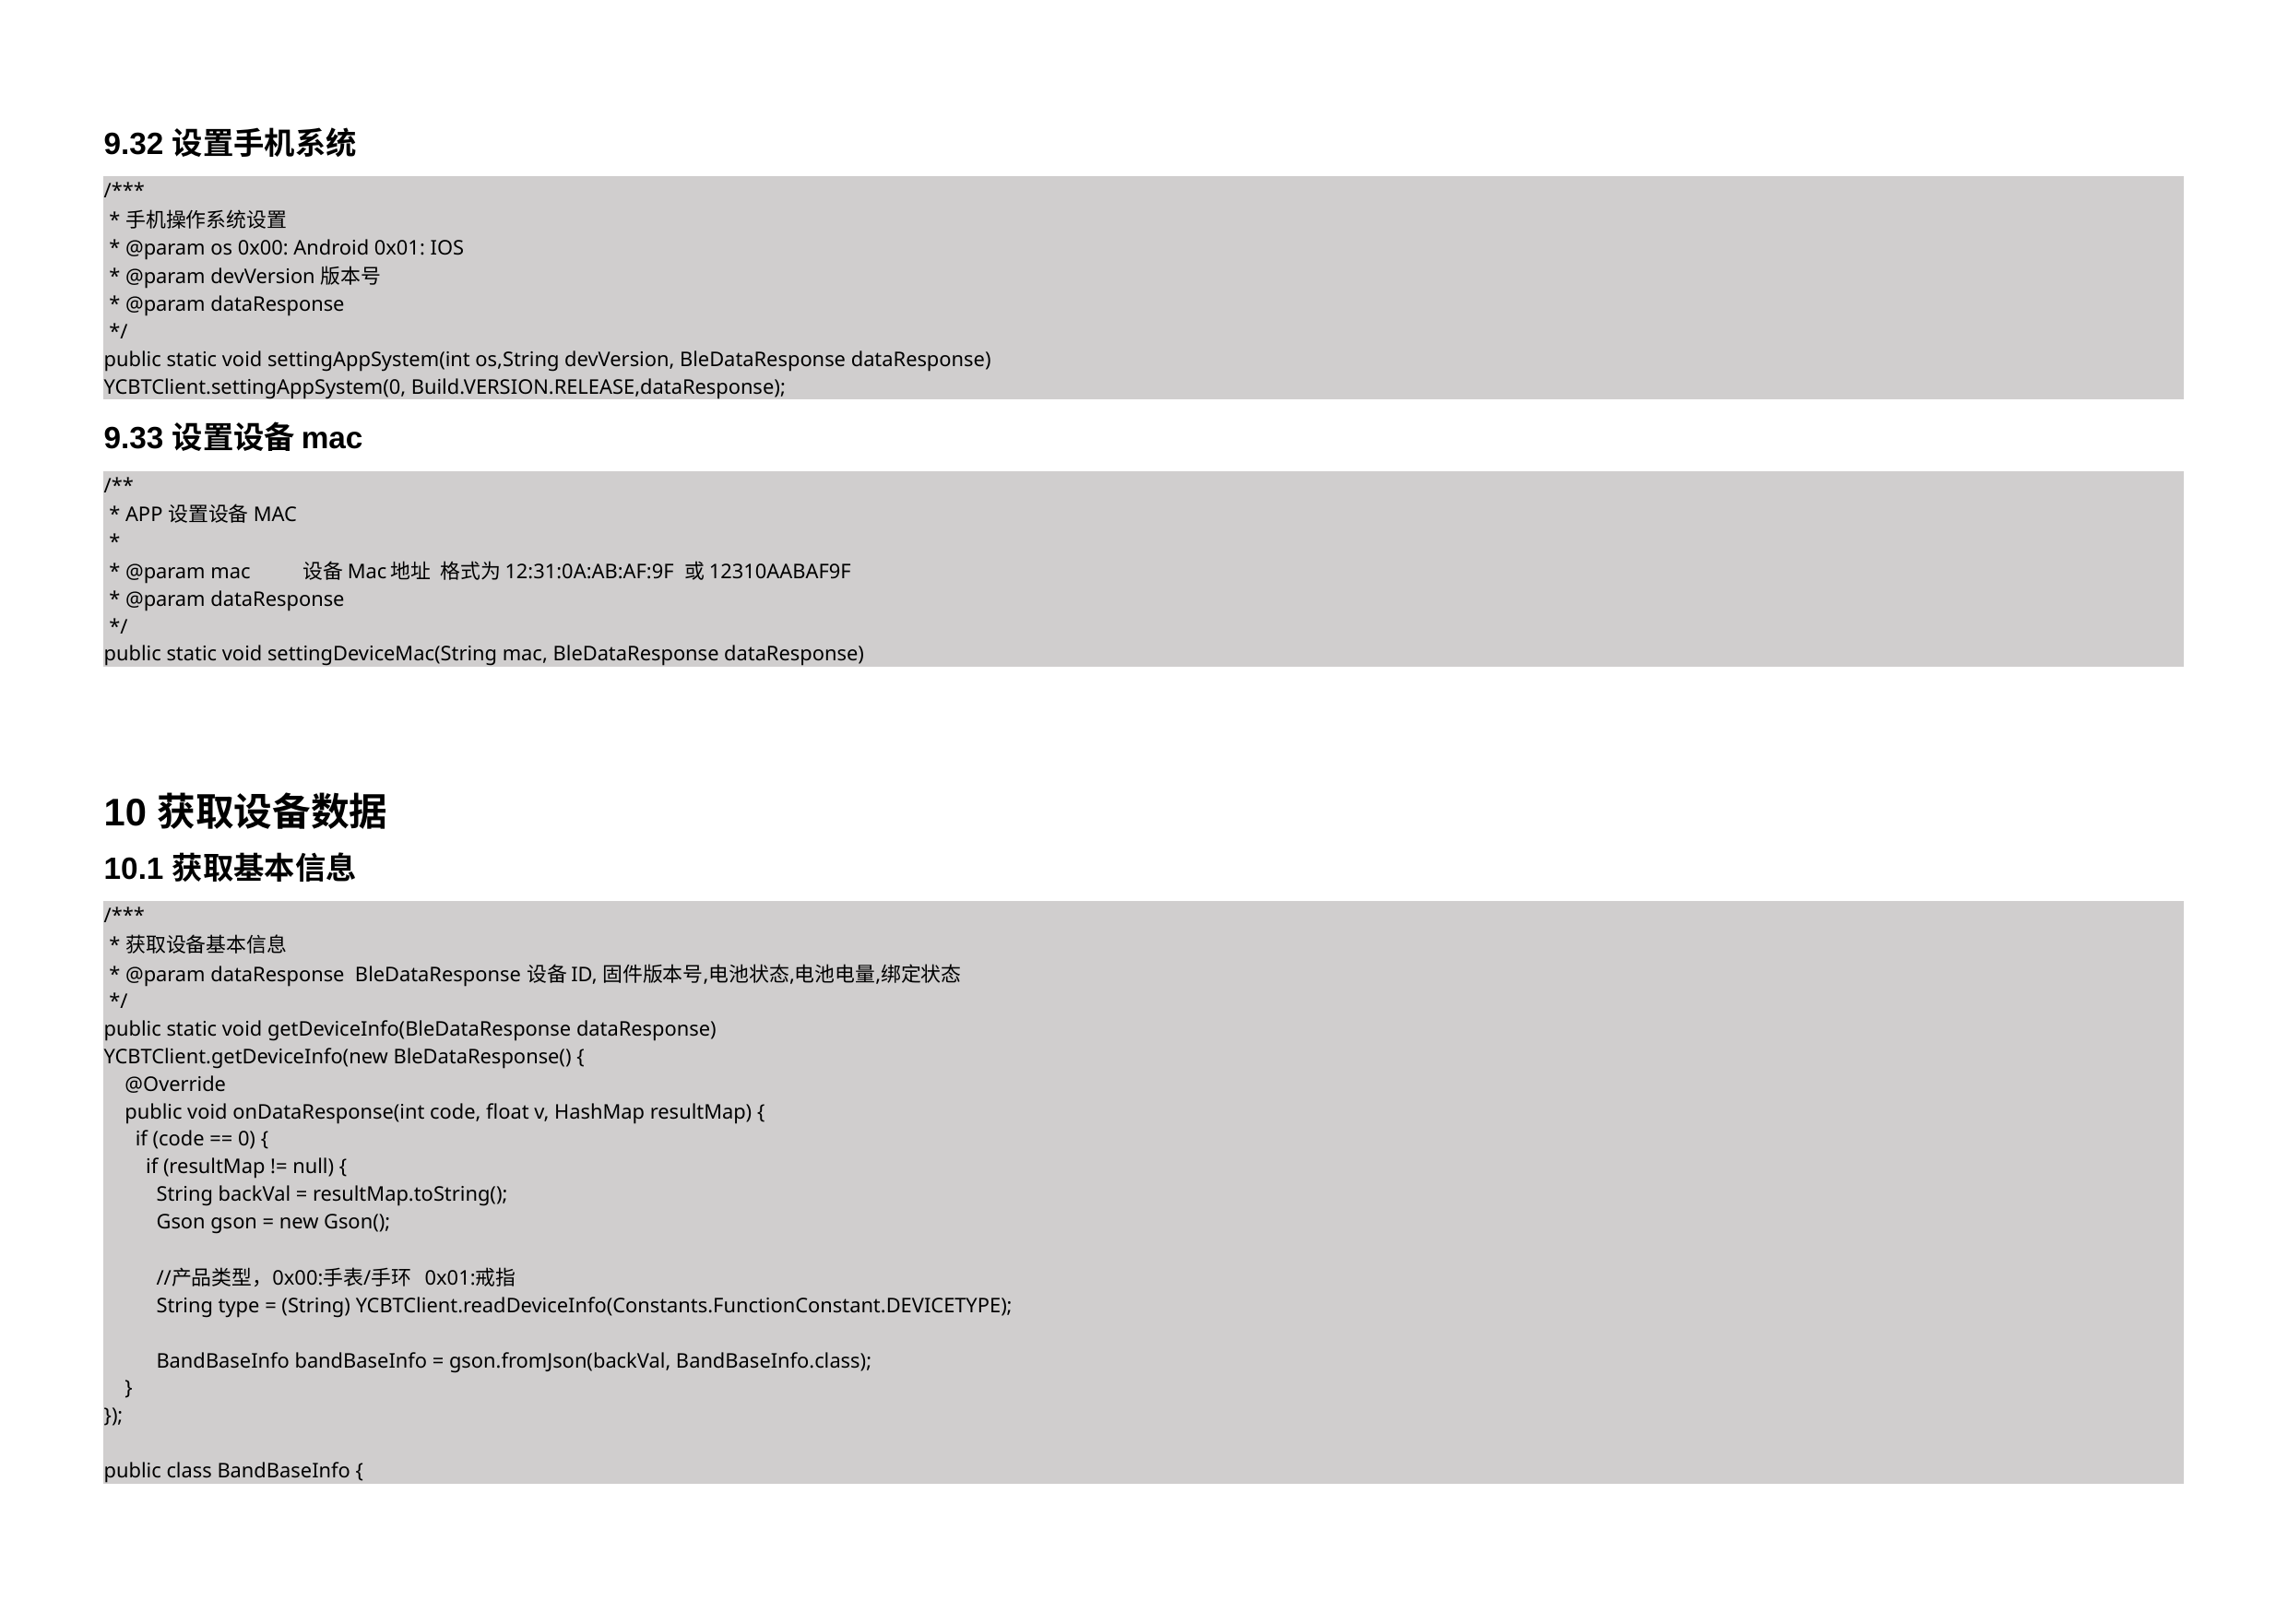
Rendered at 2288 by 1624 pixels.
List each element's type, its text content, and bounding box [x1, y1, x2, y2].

text YCBTClient.settingAppSystem(0, Build.VERSION.RELEASE,dataResponse); [103, 372, 2184, 399]
subtitle 9.32 设置手机系统 [103, 138, 2184, 158]
text /*** * 获取设备基本信息 * @param dataResponse BleDataResponse 设备ID, 固件版本号,电池状态,电池电量,绑定状态 */ public static void getDeviceInfo(BleDataResponse dataResponse) [103, 901, 2184, 1042]
subtitle 9.33 设置设备mac [103, 433, 2184, 453]
subtitle 10.1 获取基本信息 [103, 863, 2184, 883]
text /*** * 手机操作系统设置 * @param os 0x00: Android 0x01: IOS * @param devVersion 版本号 * @param dataResponse */ public static void settingAppSystem(int os,String devVersion, BleDataResponse dataResponse) [103, 176, 2184, 372]
text /** * APP 设置设备 MAC * * @param mac 设备Mac地址 格式为12:31:0A:AB:AF:9F 或 12310AABAF9F * @param dataResponse */ public static void settingDeviceMac(String mac, BleDataResponse dataResponse) [103, 471, 2184, 667]
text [103, 1042, 2184, 1484]
subtitle 10 获取设备数据 [103, 810, 2184, 830]
